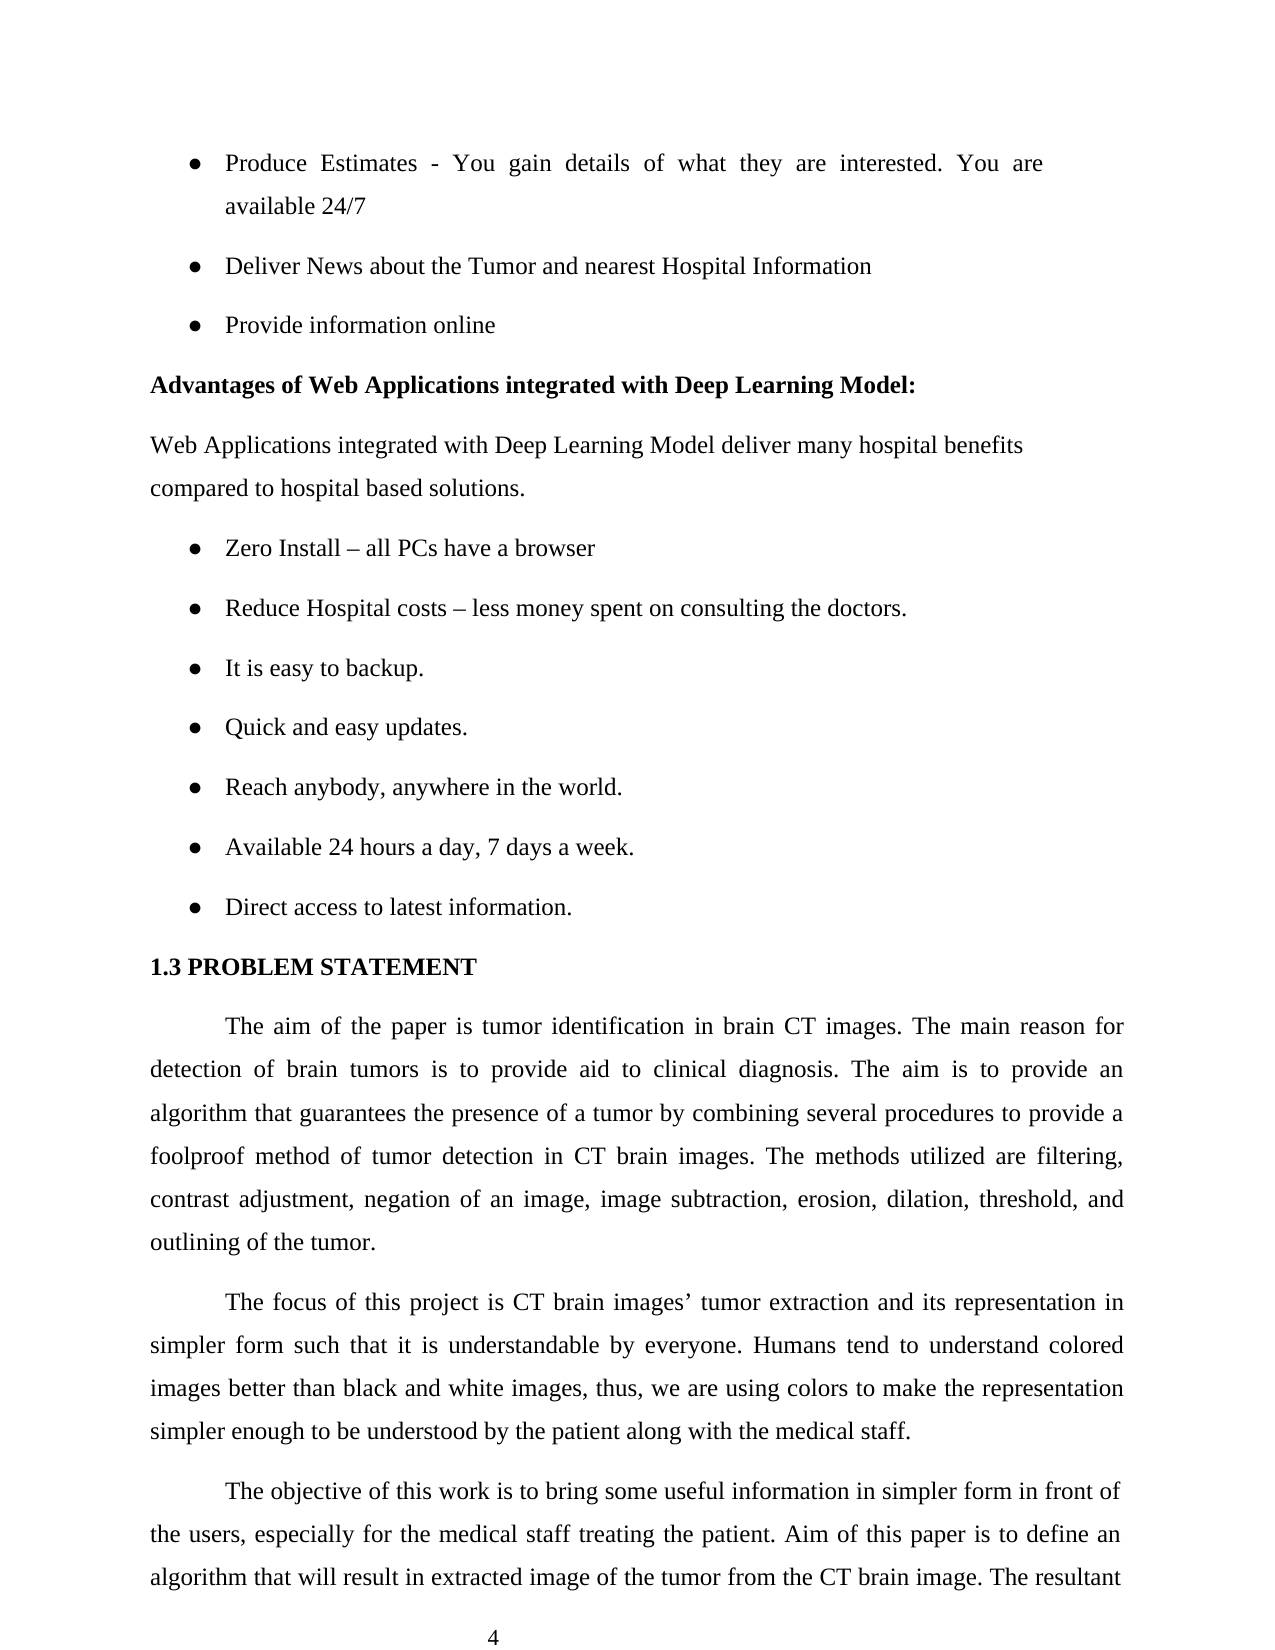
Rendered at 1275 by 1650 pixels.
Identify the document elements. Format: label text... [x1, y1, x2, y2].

list Quick and easy updates. [187, 712, 1125, 741]
text Web Applications integrated with Deep Learning Model deliver many hospital benefits compared to hospital based solutions. [150, 430, 1125, 502]
list Provide information online [187, 311, 1125, 339]
list Direct access to latest information. [187, 892, 1125, 921]
list Deliver News about the Tumor and nearest Hospital Information [187, 251, 1125, 279]
list Zero Install – all PCs have a browser [187, 533, 1125, 562]
list Reduce Hospital costs – less money spent on consulting the doctors. [187, 593, 1094, 622]
text The focus of this project is CT brain images’ tumor extraction and its representation in simpler form such that it is understandable by everyone. Humans tend to understand colored images better than black and white images, thus, we are using colors to make the representation simpler enough to be understood by the patient along with the medical staff. [150, 1287, 1125, 1445]
text The aim of the paper is tumor identification in brain CT images. The main reason for detection of brain tumors is to provide aid to clinical diagnosis. The aim is to provide an algorithm that guarantees the presence of a tumor by combining several procedures to provide a foolproof method of tumor detection in CT brain images. The methods utilized are filtering, contrast adjustment, negation of an image, image subtraction, erosion, dilation, threshold, and outlining of the tumor. [150, 1011, 1125, 1256]
list It is easy to backup. [187, 653, 1125, 681]
text Advantages of Web Applications integrated with Deep Learning Model: [150, 370, 1125, 399]
list Available 24 hours a day, 7 days a week. [187, 832, 1125, 861]
list Reach anybody, anywhere in the world. [187, 772, 1125, 801]
list Produce Estimates - You gain details of what they are interested. You are available 24/7 [187, 148, 1044, 220]
text 1.3 PROBLEM STATEMENT [150, 952, 1125, 980]
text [150, 1476, 1123, 1591]
